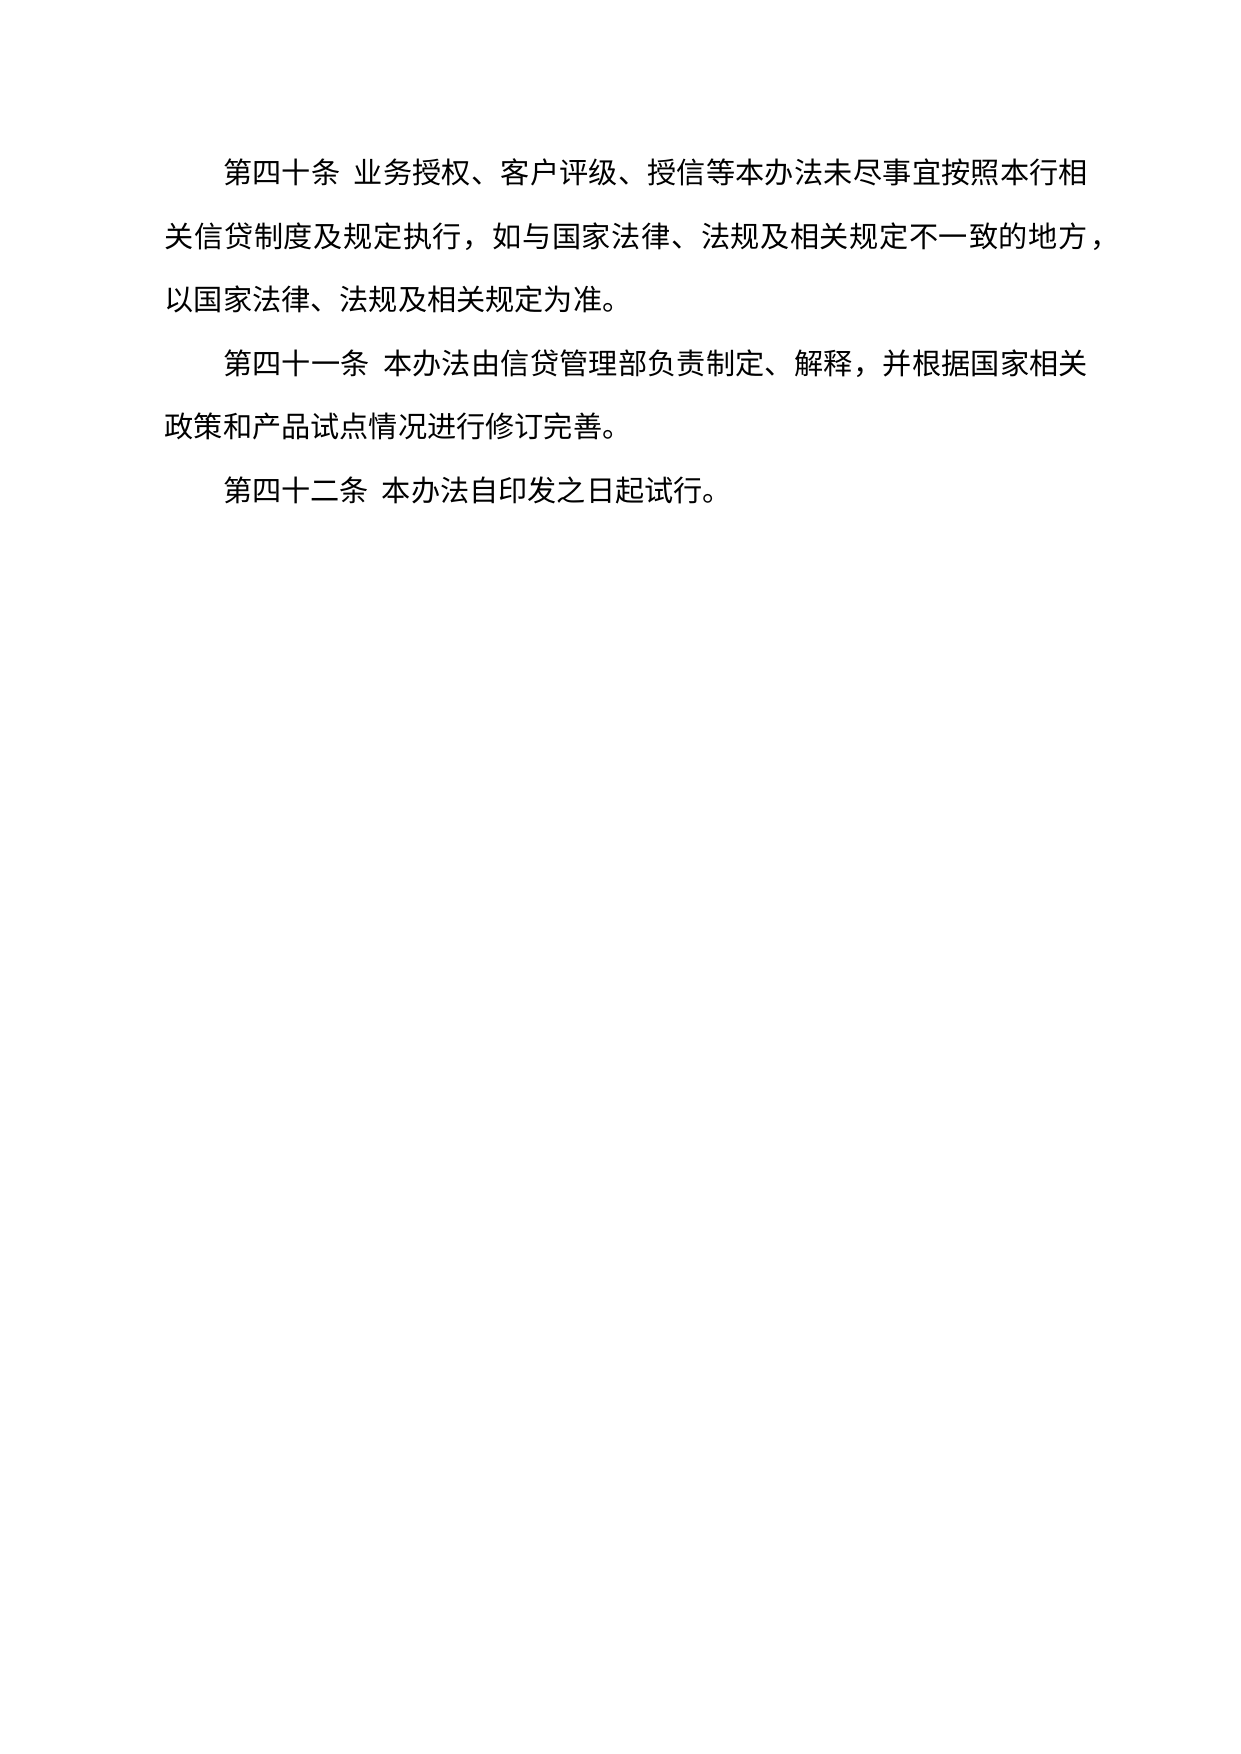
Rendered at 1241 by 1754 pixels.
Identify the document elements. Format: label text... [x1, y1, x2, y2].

text 第四十条 业务授权、客户评级、授信等本办法未尽事宜按照本行相关信贷制度及规定执行，如与国家法律、法规及相关规定不一致的地方，以国家法律、法规及相关规定为准。 [164, 150, 1090, 319]
text 第四十一条 本办法由信贷管理部负责制定、解释，并根据国家相关政策和产品试点情况进行修订完善。 [164, 340, 1090, 446]
text 第四十二条 本办法自印发之日起试行。 [164, 467, 1090, 509]
